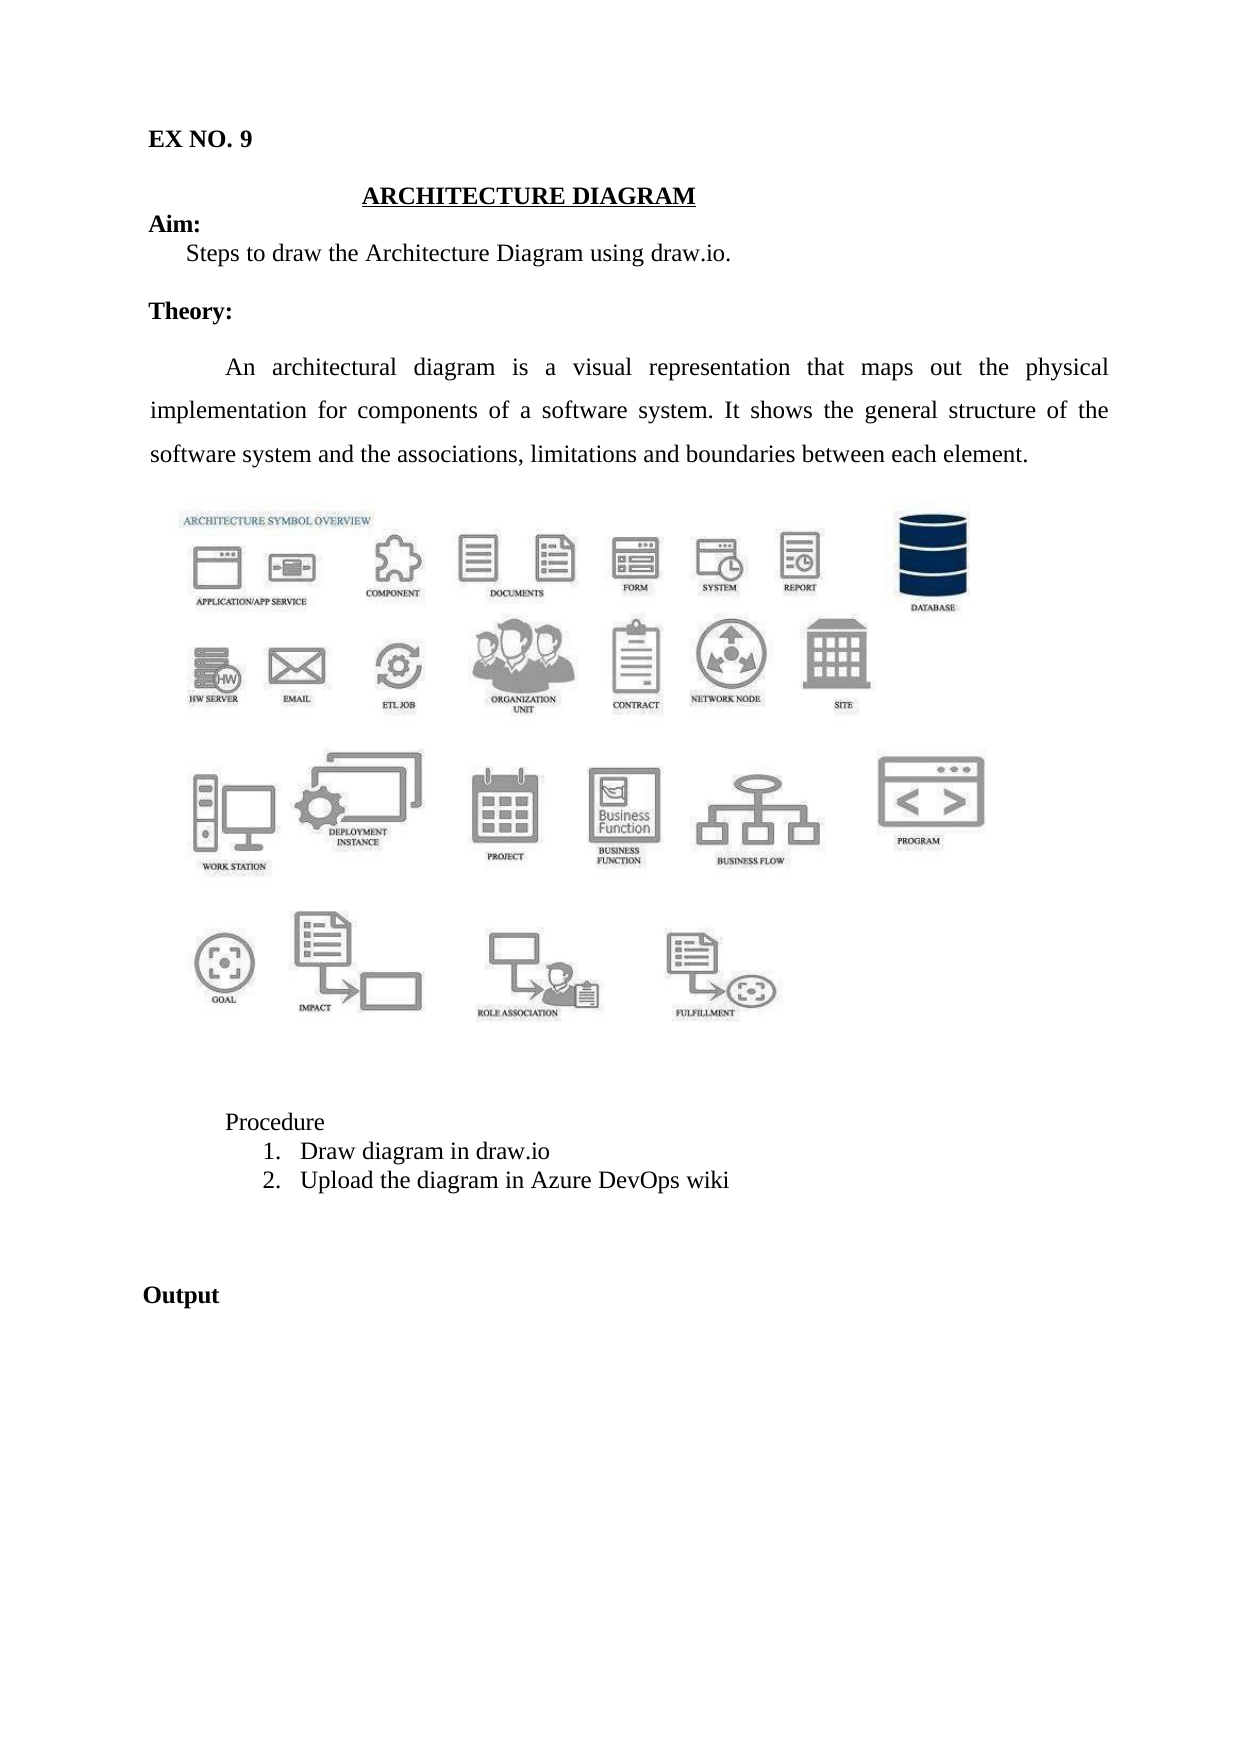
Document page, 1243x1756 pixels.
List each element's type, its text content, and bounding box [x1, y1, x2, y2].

text Procedure [225, 1108, 1243, 1136]
list Draw diagram in draw.io [262, 1136, 1243, 1165]
text An architectural diagram is a visual representation that maps out the physical implementation for components of a software system. It shows the general structure of the software system and the associations, limitations and boundaries between each element. [150, 352, 1109, 467]
list Upload the diagram in Azure DevOps wiki [262, 1165, 1243, 1194]
picture [170, 502, 987, 1022]
subtitle Theory: [148, 296, 1243, 325]
text Steps to draw the Architecture Diagram using draw.io. [186, 239, 1243, 267]
text ARCHITECTURE DIAGRAM [362, 181, 1243, 210]
subtitle Output [142, 1280, 1243, 1309]
subtitle EX NO. 9 [148, 124, 1243, 153]
subtitle Aim: [148, 210, 1243, 239]
